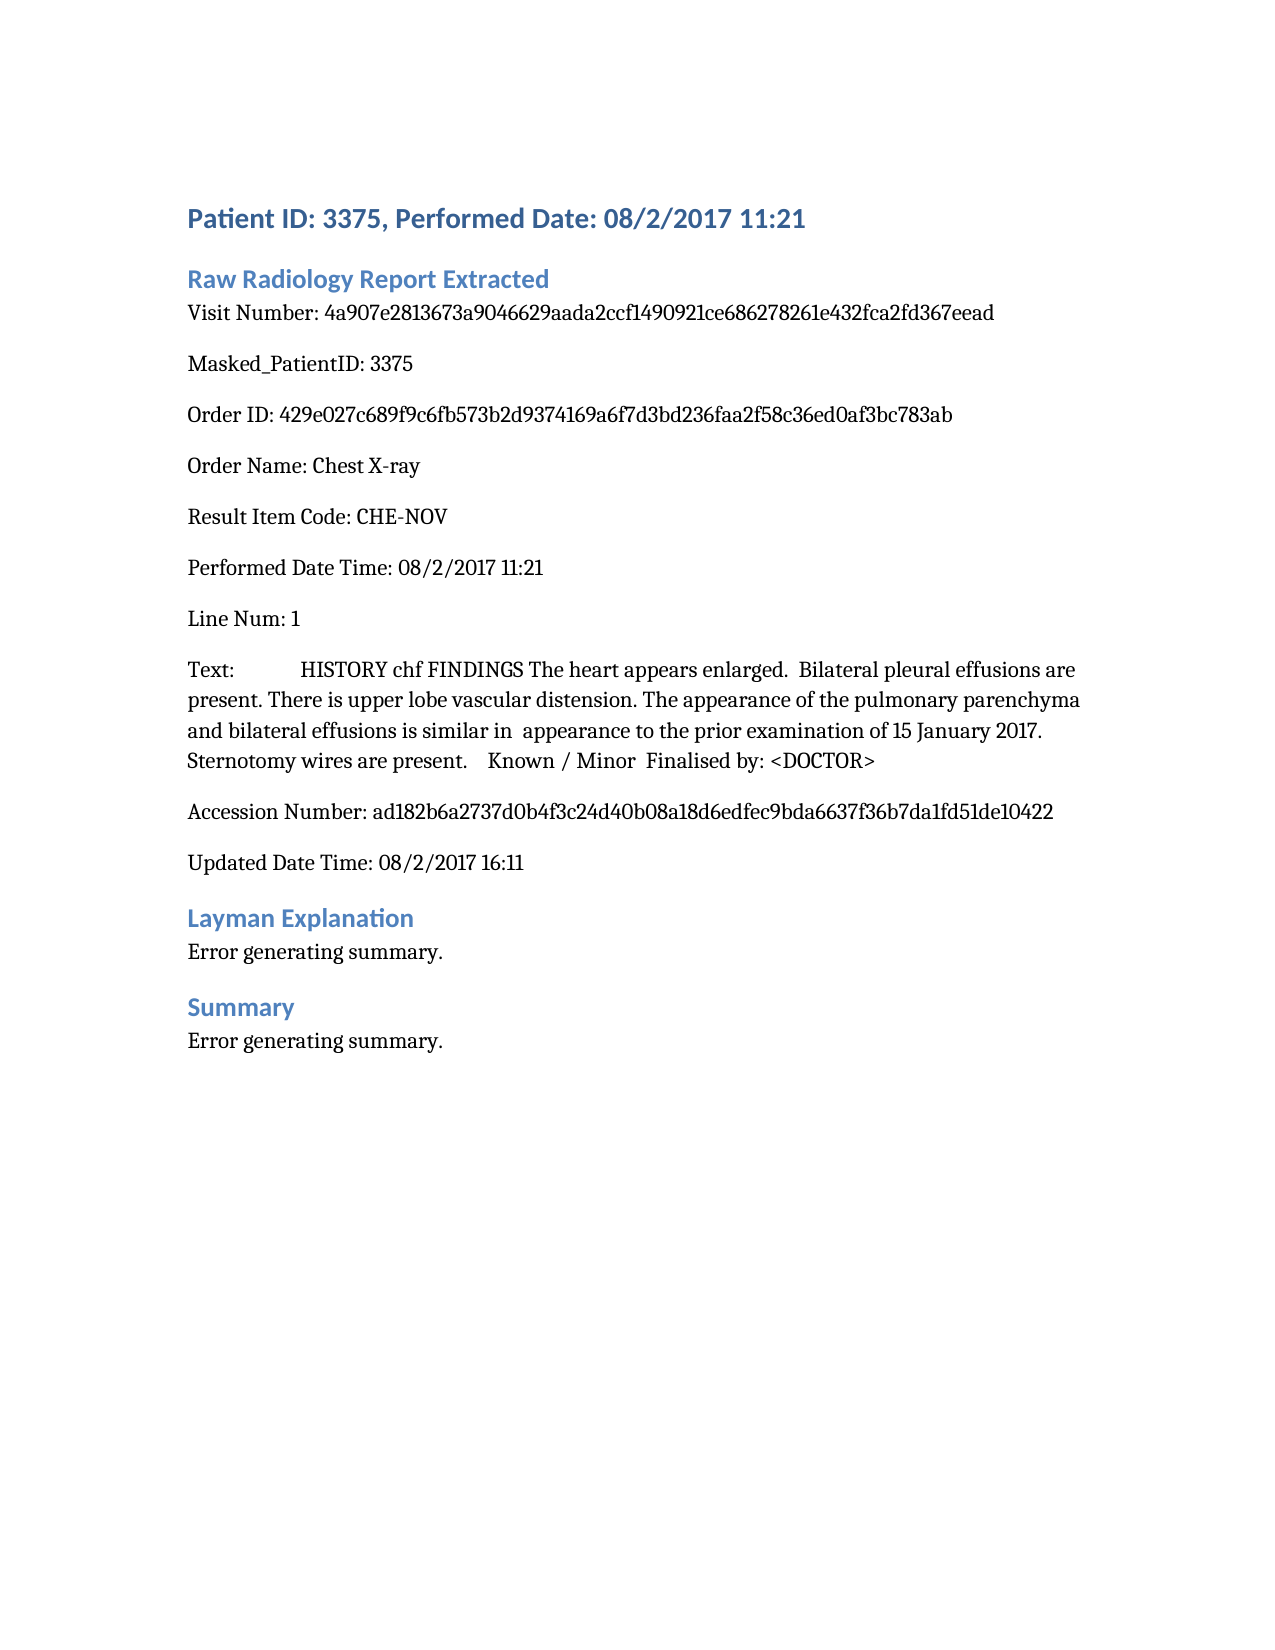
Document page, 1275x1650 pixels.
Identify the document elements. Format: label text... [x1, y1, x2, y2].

text Result Item Code: CHE-NOV [187, 504, 1087, 530]
text Error generating summary. [187, 1028, 1087, 1054]
text Updated Date Time: 08/2/2017 16:11 [187, 850, 1087, 876]
text Line Num: 1 [187, 606, 1087, 632]
text Accession Number: ad182b6a2737d0b4f3c24d40b08a18d6edfec9bda6637f36b7da1fd51de10422 [187, 799, 1087, 825]
text Masked_PatientID: 3375 [187, 351, 1087, 377]
text Text: HISTORY chf FINDINGS The heart appears enlarged. Bilateral pleural effusions are present. There is upper lobe vascular distension. The appearance of the pulmonary parenchyma and bilateral effusions is similar in appearance to the prior examination of 15 January 2017. Sternotomy wires are present. Known / Minor Finalised by: <DOCTOR> [187, 657, 1087, 774]
text Visit Number: 4a907e2813673a9046629aada2ccf1490921ce686278261e432fca2fd367eead [187, 300, 1087, 326]
text Order Name: Chest X-ray [187, 453, 1087, 479]
text Error generating summary. [187, 939, 1087, 965]
subtitle Summary [187, 990, 1087, 1023]
subtitle Layman Explanation [187, 901, 1087, 934]
subtitle Patient ID: 3375, Performed Date: 08/2/2017 11:21 [187, 200, 1087, 236]
text Order ID: 429e027c689f9c6fb573b2d9374169a6f7d3bd236faa2f58c36ed0af3bc783ab [187, 402, 1087, 428]
subtitle Raw Radiology Report Extracted [187, 262, 1087, 295]
text Performed Date Time: 08/2/2017 11:21 [187, 555, 1087, 581]
